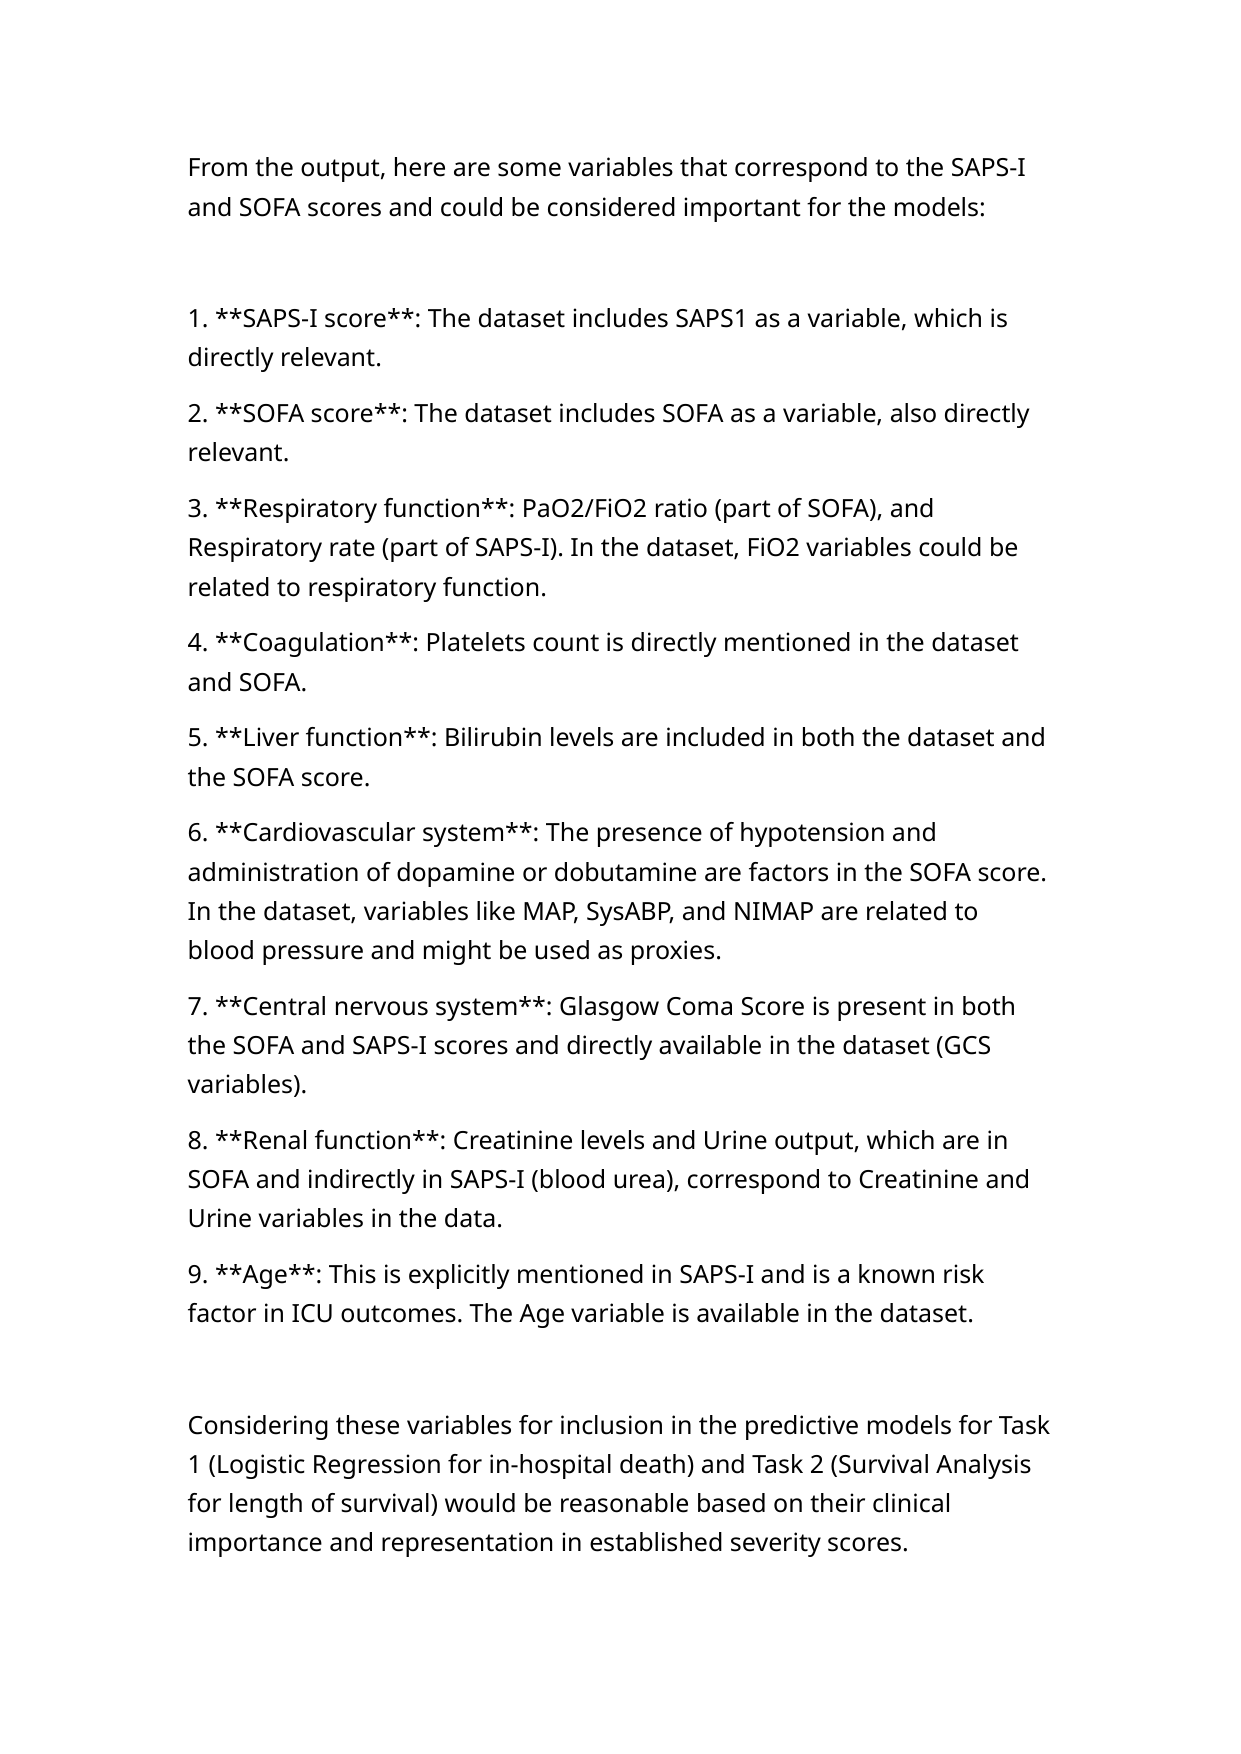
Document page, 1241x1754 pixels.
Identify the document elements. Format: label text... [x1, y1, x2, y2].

text Considering these variables for inclusion in the predictive models for Task 1 (Logistic Regression for in-hospital death) and Task 2 (Survival Analysis for length of survival) would be reasonable based on their clinical importance and representation in established severity scores. [187, 1407, 1053, 1559]
text 8. **Renal function**: Creatinine levels and Urine output, which are in SOFA and indirectly in SAPS-I (blood urea), correspond to Creatinine and Urine variables in the data. [187, 1122, 1053, 1235]
text 6. **Cardiovascular system**: The presence of hypotension and administration of dopamine or dobutamine are factors in the SOFA score. In the dataset, variables like MAP, SysABP, and NIMAP are related to blood pressure and might be used as proxies. [187, 815, 1053, 967]
text 9. **Age**: This is explicitly mentioned in SAPS-I and is a known risk factor in ICU outcomes. The Age variable is available in the dataset. [187, 1257, 1053, 1330]
text 3. **Respiratory function**: PaO2/FiO2 ratio (part of SOFA), and Respiratory rate (part of SAPS-I). In the dataset, FiO2 variables could be related to respiratory function. [187, 491, 1053, 603]
text From the output, here are some variables that correspond to the SAPS-I and SOFA scores and could be considered important for the models: [187, 150, 1053, 223]
text 1. **SAPS-I score**: The dataset includes SAPS1 as a variable, which is directly relevant. [187, 301, 1053, 374]
text 4. **Coagulation**: Platelets count is directly mentioned in the dataset and SOFA. [187, 625, 1053, 698]
text 5. **Liver function**: Bilirubin levels are included in both the dataset and the SOFA score. [187, 720, 1053, 793]
text 7. **Central nervous system**: Glasgow Coma Score is present in both the SOFA and SAPS-I scores and directly available in the dataset (GCS variables). [187, 988, 1053, 1101]
text 2. **SOFA score**: The dataset includes SOFA as a variable, also directly relevant. [187, 396, 1053, 469]
